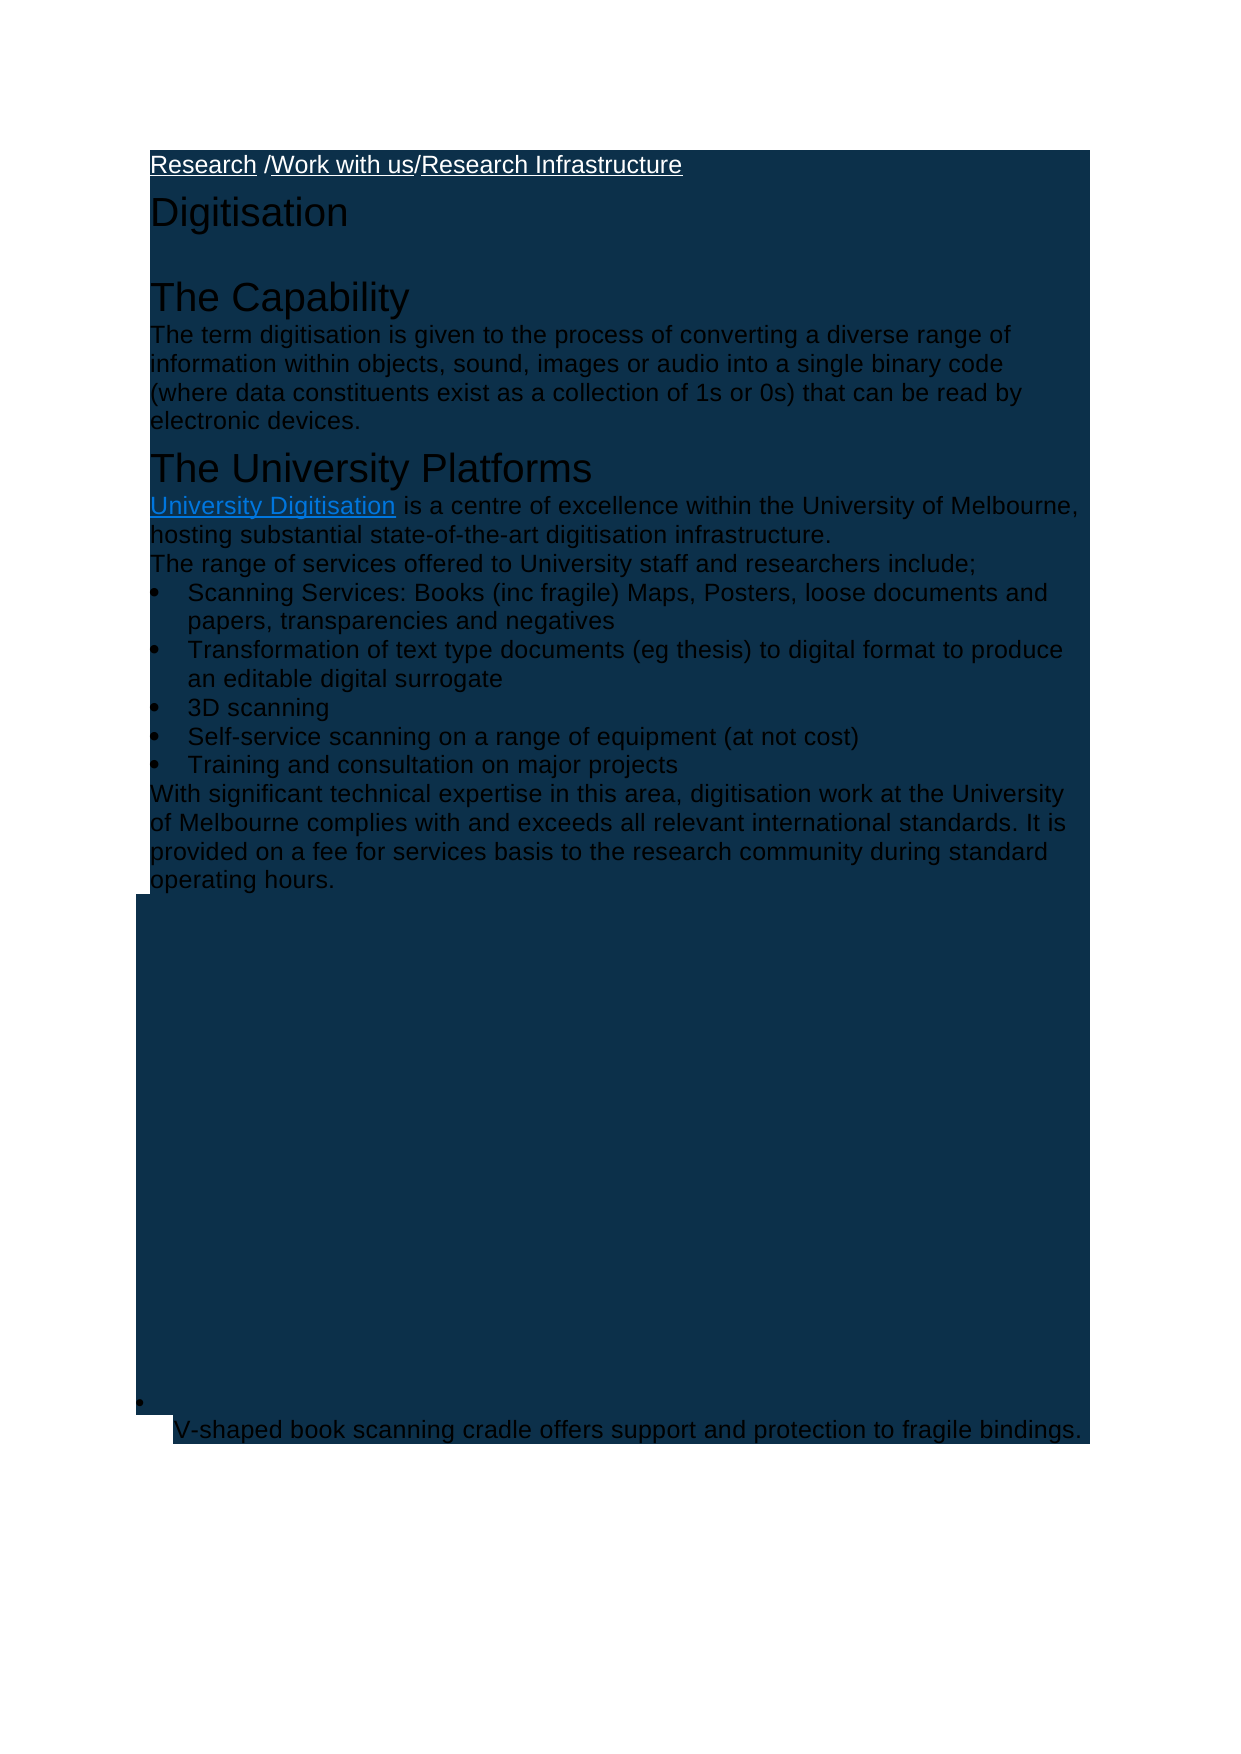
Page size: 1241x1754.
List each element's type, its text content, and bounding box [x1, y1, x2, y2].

list Transformation of text type documents (eg thesis) to digital format to produce an editable digital surrogate [150, 635, 1090, 693]
text The range of services offered to University staff and researchers include; [150, 549, 1090, 577]
list Training and consultation on major projects [150, 750, 1090, 779]
text Digitisation [150, 179, 1090, 235]
text With significant technical expertise in this area, digitisation work at the University of Melbourne complies with and exceeds all relevant international standards. It is provided on a fee for services basis to the research community during standard operating hours. [150, 779, 1090, 894]
list Scanning Services: Books (inc fragile) Maps, Posters, loose documents and papers, transparencies and negatives [150, 577, 1090, 635]
text Research /Work with us/Research Infrastructure [150, 150, 1090, 179]
text The University Platforms [150, 435, 1090, 491]
text The term digitisation is given to the process of converting a diverse range of information within objects, sound, images or audio into a single binary code (where data constituents exist as a collection of 1s or 0s) that can be read by electronic devices. [150, 320, 1090, 435]
text V-shaped book scanning cradle offers support and protection to fragile bindings. [173, 1415, 1090, 1444]
text University Digitisation is a centre of excellence within the University of Melbourne, hosting substantial state-of-the-art digitisation infrastructure. [150, 491, 1090, 549]
list 3D scanning [150, 693, 1090, 722]
text The Capability [150, 264, 1090, 320]
list Self-service scanning on a range of equipment (at not cost) [150, 722, 1090, 750]
